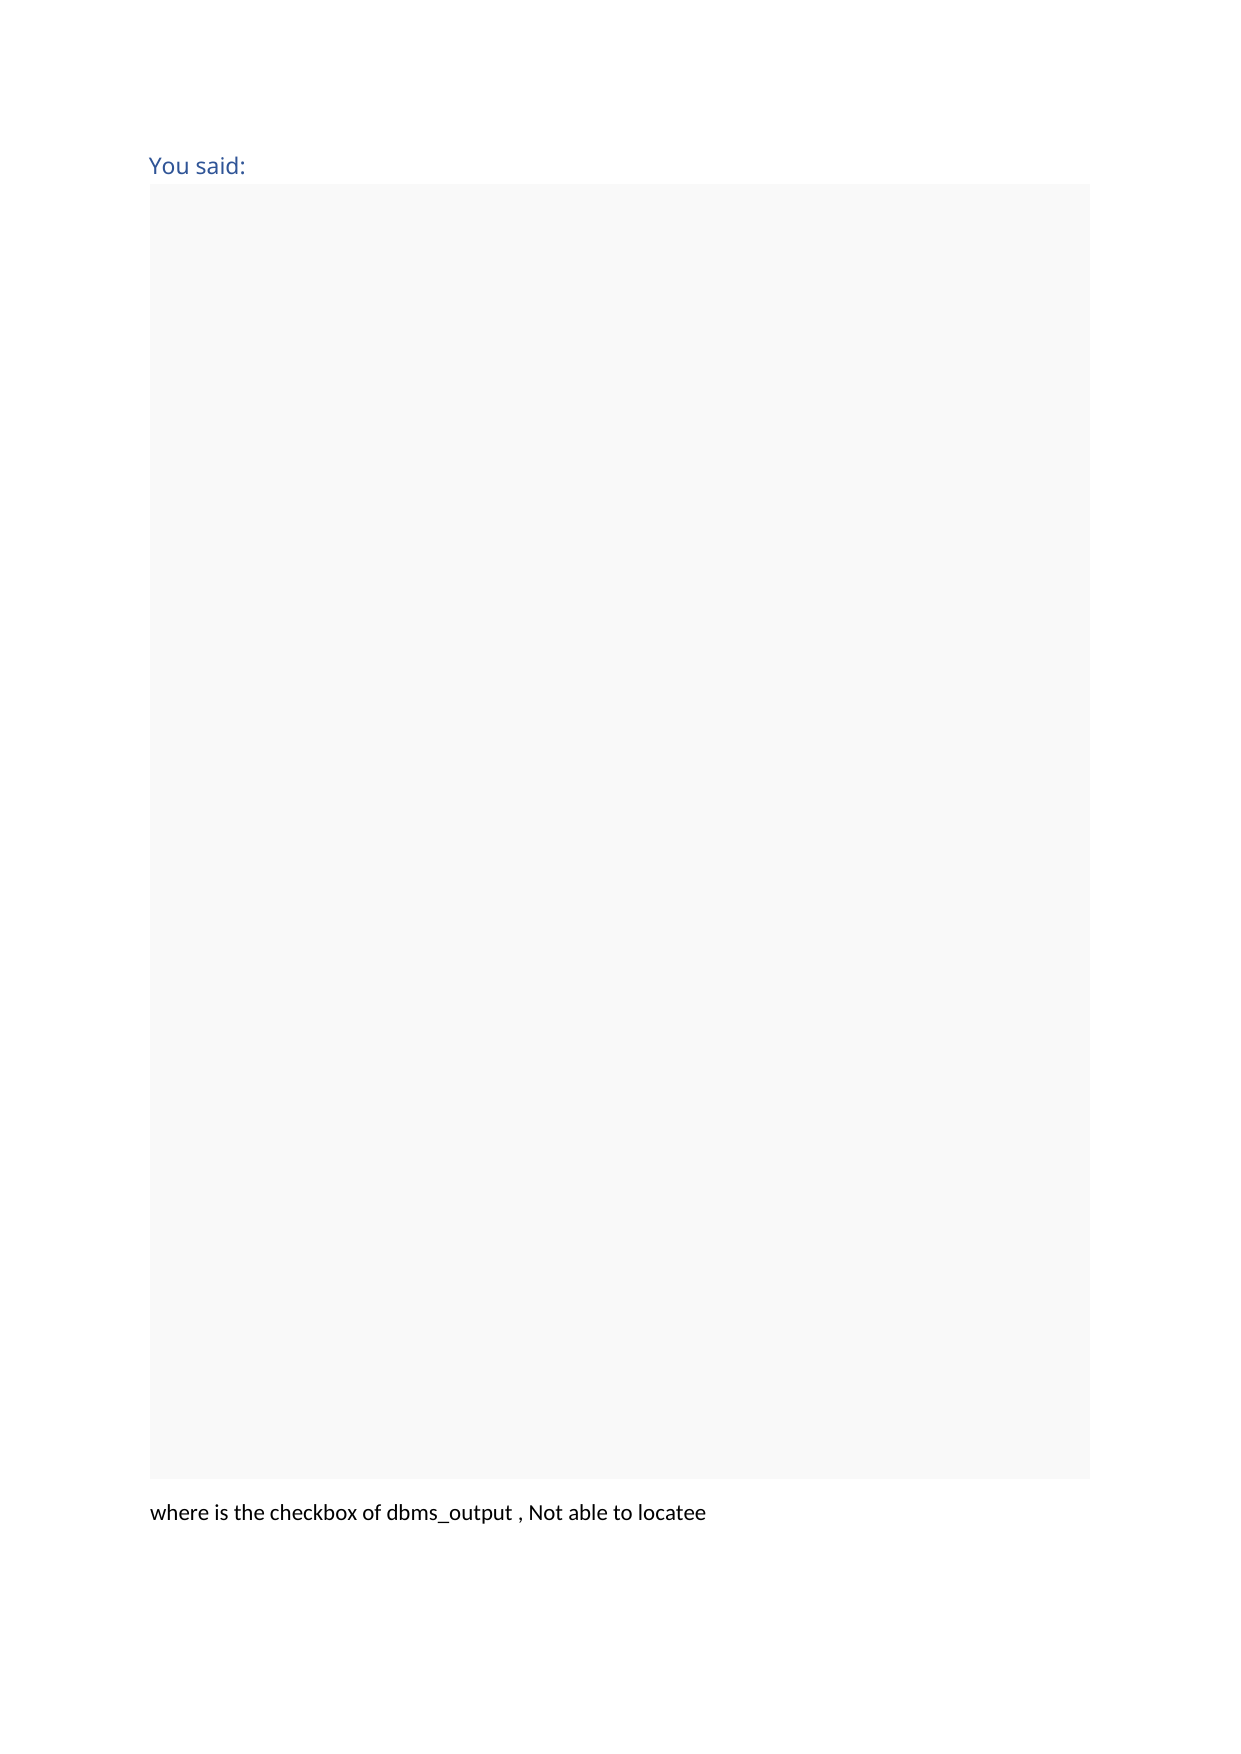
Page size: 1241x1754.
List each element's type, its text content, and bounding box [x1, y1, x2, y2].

subtitle You said: [148, 150, 1092, 181]
text where is the checkbox of dbms_output , Not able to locatee [150, 1498, 1090, 1526]
